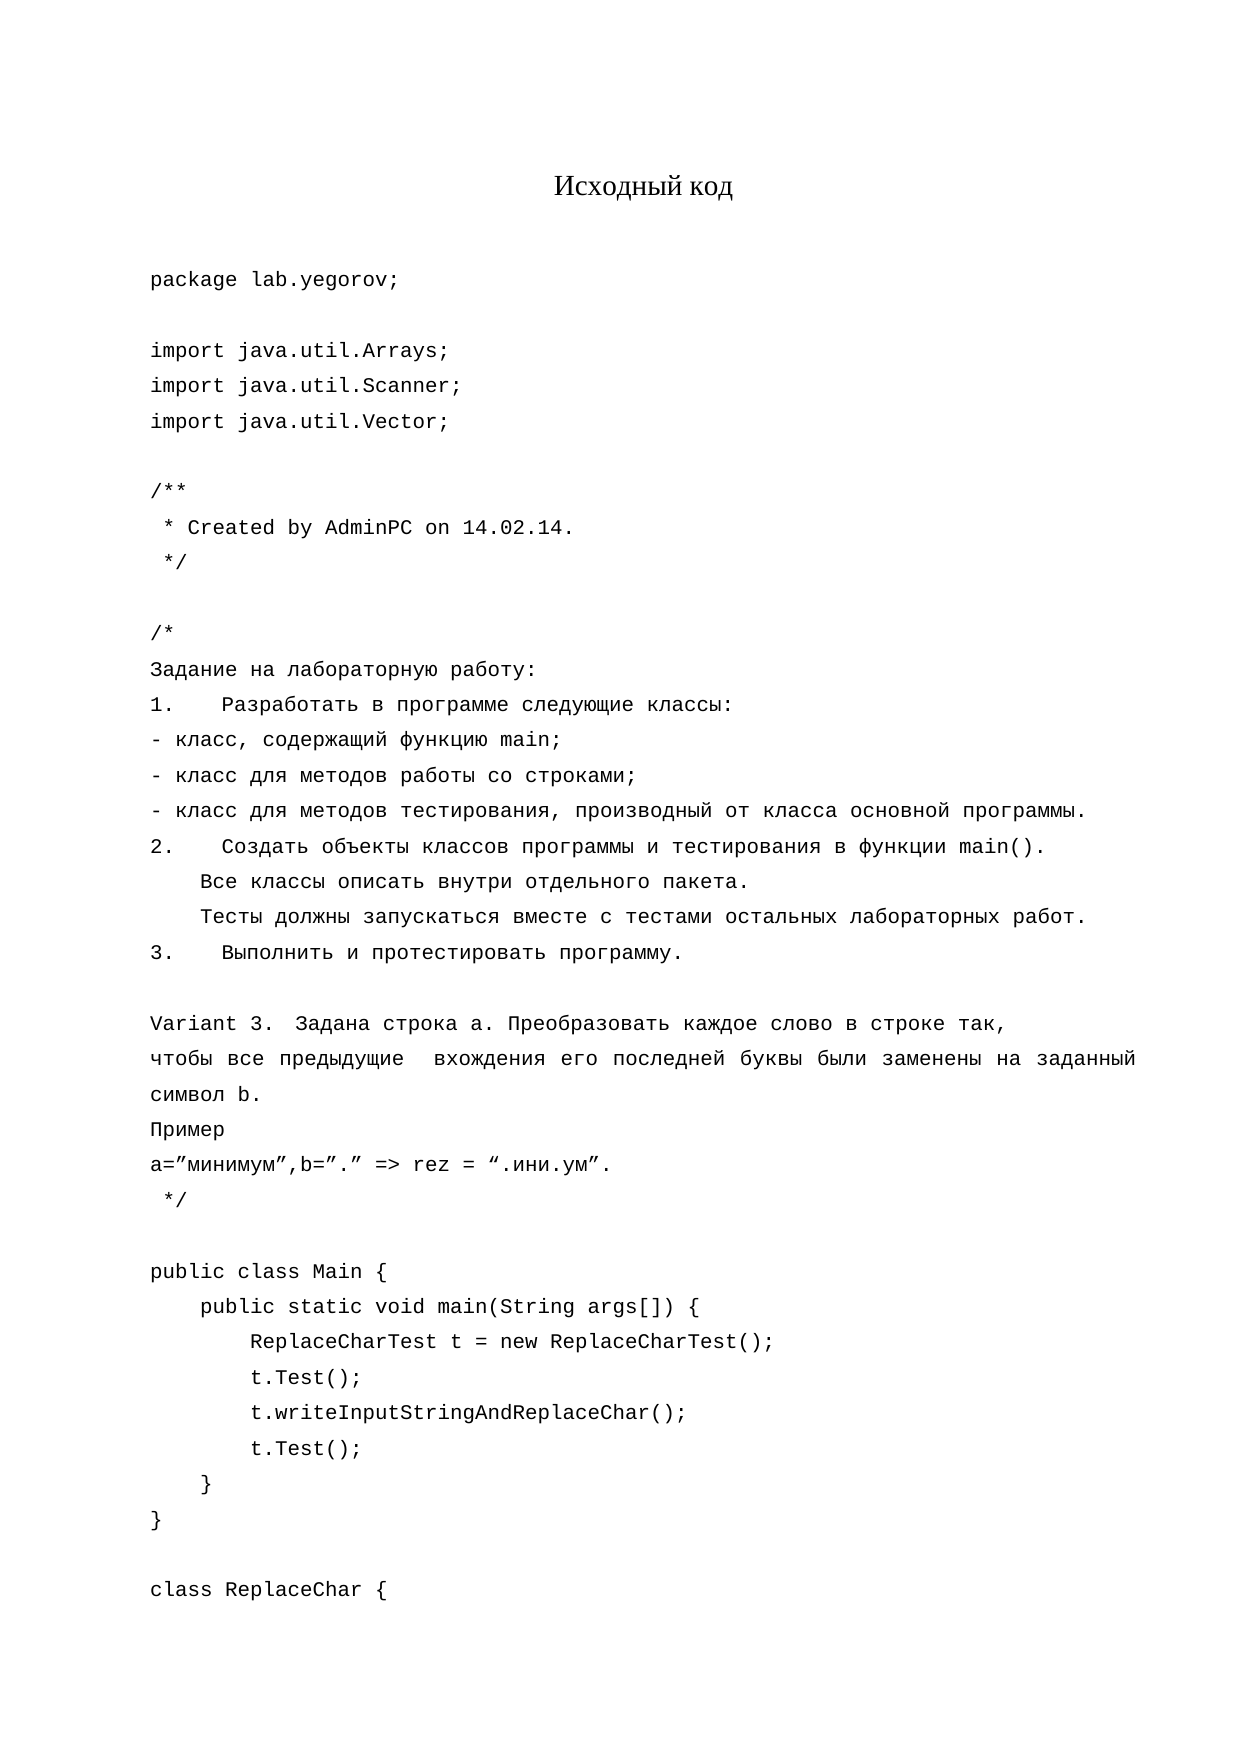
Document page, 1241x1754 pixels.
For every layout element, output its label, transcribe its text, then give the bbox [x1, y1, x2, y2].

text - класс для методов тестирования, производный от класса основной программы. [150, 800, 1137, 824]
text Все классы описать внутри отдельного пакета. [150, 871, 1137, 895]
text - класс, содержащий функцию main; [150, 729, 1137, 753]
text Тесты должны запускаться вместе c тестами остальных лабораторных работ. [150, 907, 1137, 930]
text } [150, 1509, 1137, 1532]
text - класс для методов работы со строками; [150, 765, 1137, 788]
text */ [150, 552, 1137, 576]
text /** [150, 482, 1137, 505]
text 2. Создать объекты классов программы и тестирования в функции main(). [150, 836, 1137, 859]
text public class Main { [150, 1261, 1137, 1284]
text t.Test(); [150, 1367, 1137, 1391]
text чтобы все предыдущие вхождения его последней буквы были заменены на заданный символ b. [150, 1048, 1137, 1107]
text t.writeInputStringAndReplaceChar(); [150, 1402, 1137, 1426]
text public static void main(String args[]) { [150, 1296, 1137, 1320]
text 1. Разработать в программе следующие классы: [150, 694, 1137, 718]
text ReplaceCharTest t = new ReplaceCharTest(); [150, 1332, 1137, 1355]
text Пример [150, 1119, 1137, 1143]
text Variant 3. Задана строка a. Преобразовать каждое слово в строке так, [150, 1013, 1137, 1036]
text import java.util.Scanner; [150, 375, 1137, 399]
text Исходный код [150, 168, 1137, 202]
text import java.util.Vector; [150, 411, 1137, 434]
text * Created by AdminPC on 14.02.14. [150, 517, 1137, 541]
text */ [150, 1190, 1137, 1213]
text Задание на лабораторную работу: [150, 659, 1137, 682]
text a=”минимум”,b=”.” => rez = “.ини.ум”. [150, 1154, 1137, 1178]
text package lab.yegorov; [150, 269, 1137, 293]
text class ReplaceChar { [150, 1579, 1137, 1603]
text } [150, 1473, 1137, 1497]
text import java.util.Arrays; [150, 340, 1137, 363]
text t.Test(); [150, 1438, 1137, 1461]
text 3. Выполнить и протестировать программу. [150, 942, 1137, 966]
text /* [150, 623, 1137, 647]
